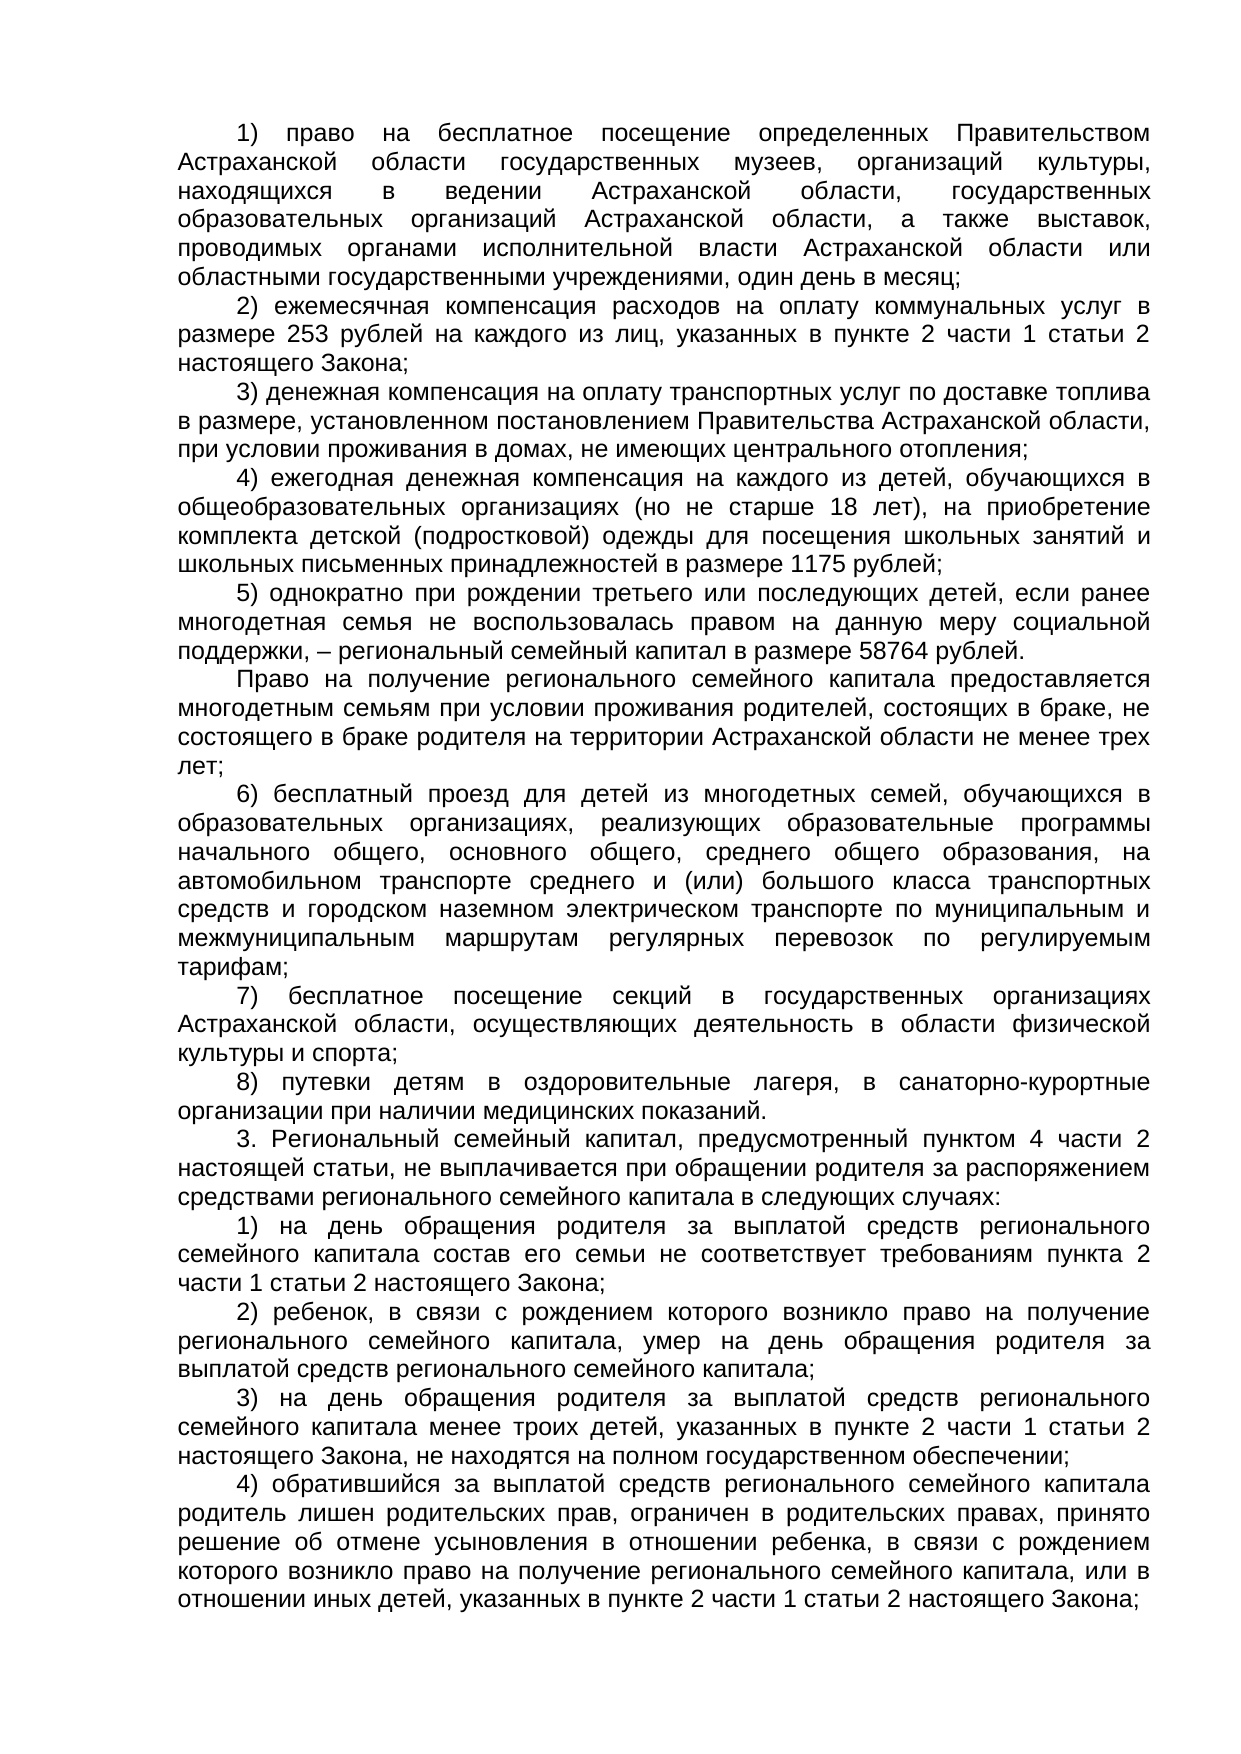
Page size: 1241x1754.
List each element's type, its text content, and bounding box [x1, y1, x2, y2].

text Право на получение регионального семейного капитала предоставляется многодетным семьям при условии проживания родителей, состоящих в браке, не состоящего в браке родителя на территории Астраханской области не менее трех лет; [177, 664, 1152, 779]
text 1) право на бесплатное посещение определенных Правительством Астраханской области государственных музеев, организаций культуры, находящихся в ведении Астраханской области, государственных образовательных организаций Астраханской области, а также выставок, проводимых органами исполнительной власти Астраханской области или областными государственными учреждениями, один день в месяц; [177, 118, 1152, 291]
text 3) на день обращения родителя за выплатой средств регионального семейного капитала менее троих детей, указанных в пункте 2 части 1 статьи 2 настоящего Закона, не находятся на полном государственном обеспечении; [177, 1383, 1152, 1469]
text 5) однократно при рождении третьего или последующих детей, если ранее многодетная семья не воспользовалась правом на данную меру социальной поддержки, – региональный семейный капитал в размере 58764 рублей. [177, 578, 1152, 664]
text 6) бесплатный проезд для детей из многодетных семей, обучающихся в образовательных организациях, реализующих образовательные программы начального общего, основного общего, среднего общего образования, на автомобильном транспорте среднего и (или) большого класса транспортных средств и городском наземном электрическом транспорте по муниципальным и межмуниципальным маршрутам регулярных перевозок по регулируемым тарифам; [177, 779, 1152, 981]
text 2) ежемесячная компенсация расходов на оплату коммунальных услуг в размере 253 рублей на каждого из лиц, указанных в пункте 2 части 1 статьи 2 настоящего Закона; [177, 291, 1152, 377]
text 3. Региональный семейный капитал, предусмотренный пунктом 4 части 2 настоящей статьи, не выплачивается при обращении родителя за распоряжением средствами регионального семейного капитала в следующих случаях: [177, 1124, 1152, 1211]
text 7) бесплатное посещение секций в государственных организациях Астраханской области, осуществляющих деятельность в области физической культуры и спорта; [177, 981, 1152, 1067]
text 4) обратившийся за выплатой средств регионального семейного капитала родитель лишен родительских прав, ограничен в родительских правах, принято решение об отмене усыновления в отношении ребенка, в связи с рождением которого возникло право на получение регионального семейного капитала, или в отношении иных детей, указанных в пункте 2 части 1 статьи 2 настоящего Закона; [177, 1469, 1152, 1613]
text 4) ежегодная денежная компенсация на каждого из детей, обучающихся в общеобразовательных организациях (но не старше 18 лет), на приобретение комплекта детской (подростковой) одежды для посещения школьных занятий и школьных письменных принадлежностей в размере 1175 рублей; [177, 463, 1152, 578]
text 8) путевки детям в оздоровительные лагеря, в санаторно-курортные организации при наличии медицинских показаний. [177, 1067, 1152, 1124]
text 3) денежная компенсация на оплату транспортных услуг по доставке топлива в размере, установленном постановлением Правительства Астраханской области, при условии проживания в домах, не имеющих центрального отопления; [177, 377, 1152, 463]
text 2) ребенок, в связи с рождением которого возникло право на получение регионального семейного капитала, умер на день обращения родителя за выплатой средств регионального семейного капитала; [177, 1297, 1152, 1383]
text 1) на день обращения родителя за выплатой средств регионального семейного капитала состав его семьи не соответствует требованиям пункта 2 части 1 статьи 2 настоящего Закона; [177, 1211, 1152, 1297]
